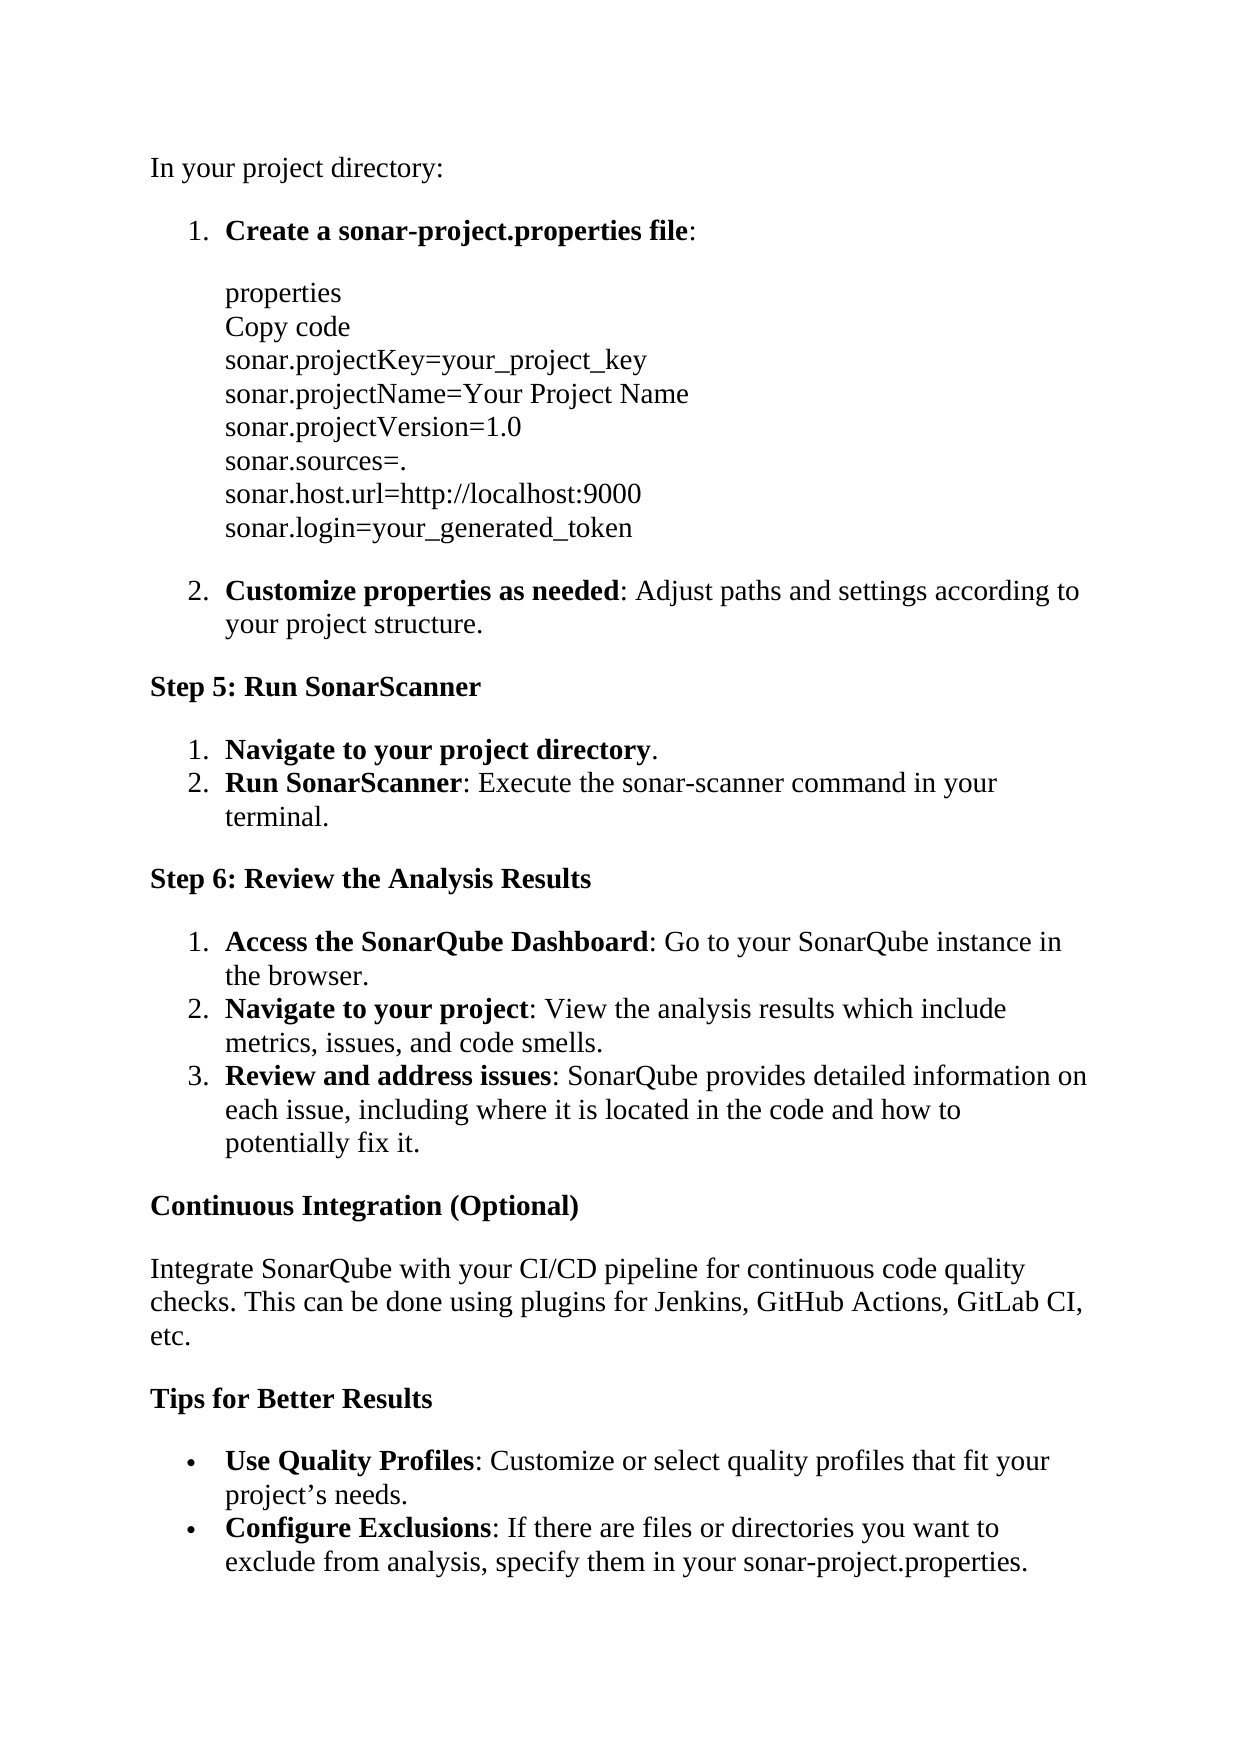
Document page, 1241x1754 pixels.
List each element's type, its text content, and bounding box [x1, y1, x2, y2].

text sonar.host.url=http://localhost:9000 [225, 477, 1090, 510]
list Navigate to your project: View the analysis results which include metrics, issues, and code smells. [187, 991, 1090, 1058]
text properties [225, 275, 1090, 309]
text Step 5: Run SonarScanner [150, 669, 1090, 703]
text In your project directory: [150, 150, 1090, 183]
text sonar.login=your_generated_token [225, 510, 1090, 544]
list Use Quality Profiles: Customize or select quality profiles that fit your project’s needs. [187, 1443, 1090, 1511]
list Review and address issues: SonarQube provides detailed information on each issue, including where it is located in the code and how to potentially fix it. [187, 1058, 1090, 1159]
text sonar.sources=. [225, 443, 1090, 477]
text Tips for Better Results [150, 1381, 1090, 1414]
text sonar.projectKey=your_project_key [225, 342, 1090, 376]
text Continuous Integration (Optional) [150, 1188, 1090, 1222]
text sonar.projectName=Your Project Name [225, 376, 1090, 409]
text Step 6: Review the Analysis Results [150, 862, 1090, 895]
list Navigate to your project directory. [187, 732, 1090, 765]
list Configure Exclusions: If there are files or directories you want to exclude from analysis, specify them in your sonar-project.properties. [187, 1511, 1090, 1578]
list Customize properties as needed: Adjust paths and settings according to your project structure. [187, 573, 1090, 640]
text Integrate SonarQube with your CI/CD pipeline for continuous code quality checks. This can be done using plugins for Jenkins, GitHub Actions, GitLab CI, etc. [150, 1251, 1090, 1352]
list Access the SonarQube Dashboard: Go to your SonarQube instance in the browser. [187, 924, 1090, 991]
text Copy code [225, 309, 1090, 342]
list Create a sonar-project.properties file: [187, 213, 1090, 246]
list Run SonarScanner: Execute the sonar-scanner command in your terminal. [187, 765, 1090, 832]
text sonar.projectVersion=1.0 [225, 409, 1090, 443]
